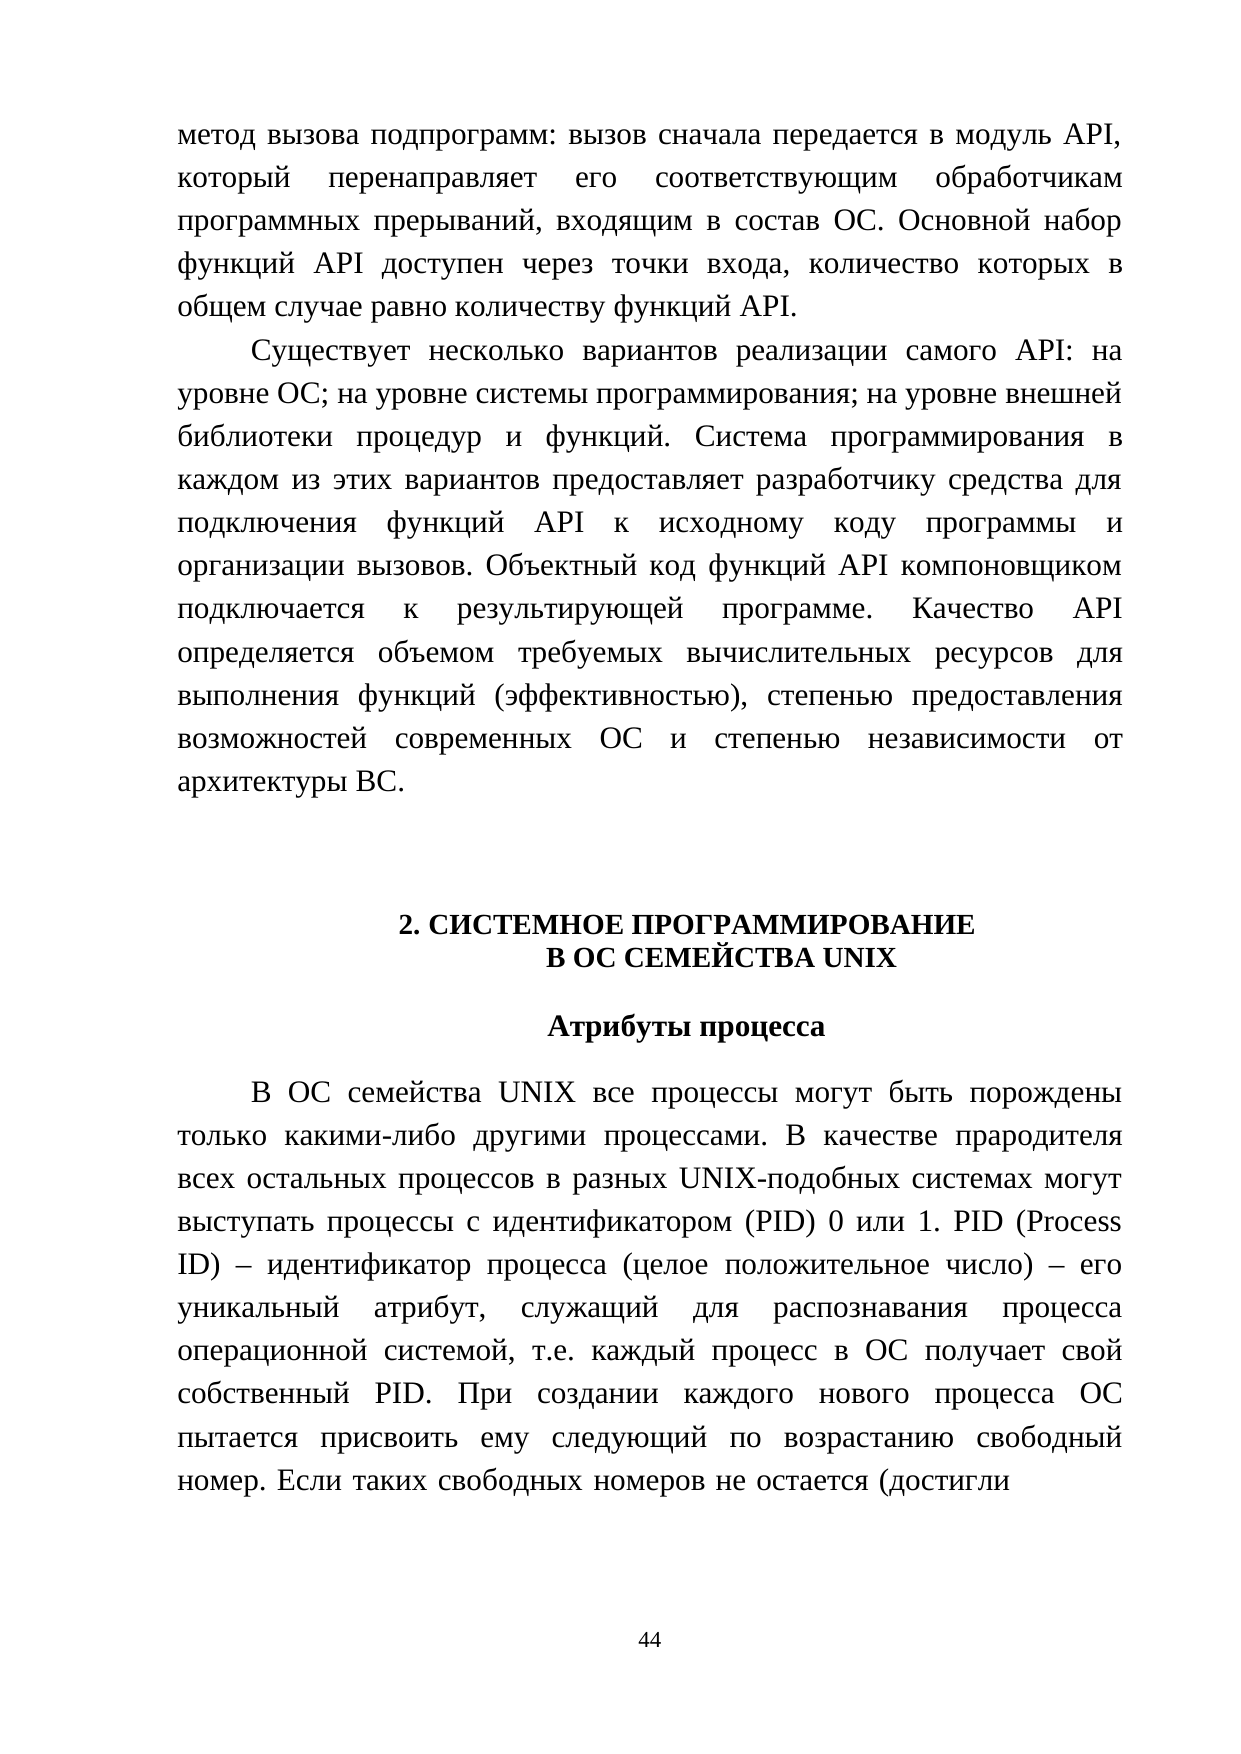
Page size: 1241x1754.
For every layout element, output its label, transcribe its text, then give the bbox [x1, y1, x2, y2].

text Существует несколько вариантов реализации самого API: на уровне ОС; на уровне системы программирования; на уровне внешней библиотеки процедур и функций. Система программирования в каждом из этих вариантов предоставляет разработчику средства для подключения функций API к исходному коду программы и организации вызовов. Объектный код функций API компоновщиком подключается к результирующей программе. Качество API определяется объемом требуемых вычислительных ресурсов для выполнения функций (эффективностью), степенью предоставления возможностей современных ОС и степенью независимости от архитектуры ВС. [177, 331, 1123, 798]
text В ОС семейства UNIX все процессы могут быть порождены только какими-либо другими процессами. В качестве прародителя всех остальных процессов в разных UNIX-подобных системах могут выступать процессы с идентификатором (PID) 0 или 1. PID (Process ID) – идентификатор процесса (целое положительное число) – его уникальный атрибут, служащий для распознавания процесса операционной системой, т.е. каждый процесс в ОС получает свой собственный PID. При создании каждого нового процесса ОС пытается присвоить ему следующий по возрастанию свободный номер. Если таких свободных номеров не остается (достигли [177, 1073, 1123, 1497]
text 2. СИСТЕМНОЕ ПРОГРАММИРОВАНИЕ В ОС СЕМЕЙСТВА UNIX [398, 907, 988, 974]
text метод вызова подпрограмм: вызов сначала передается в модуль API, который перенаправляет его соответствующим обработчикам программных прерываний, входящим в состав ОС. Основной набор функций API доступен через точки входа, количество которых в общем случае равно количеству функций API. [177, 115, 1123, 323]
subtitle Атрибуты процесса [547, 1007, 1146, 1043]
